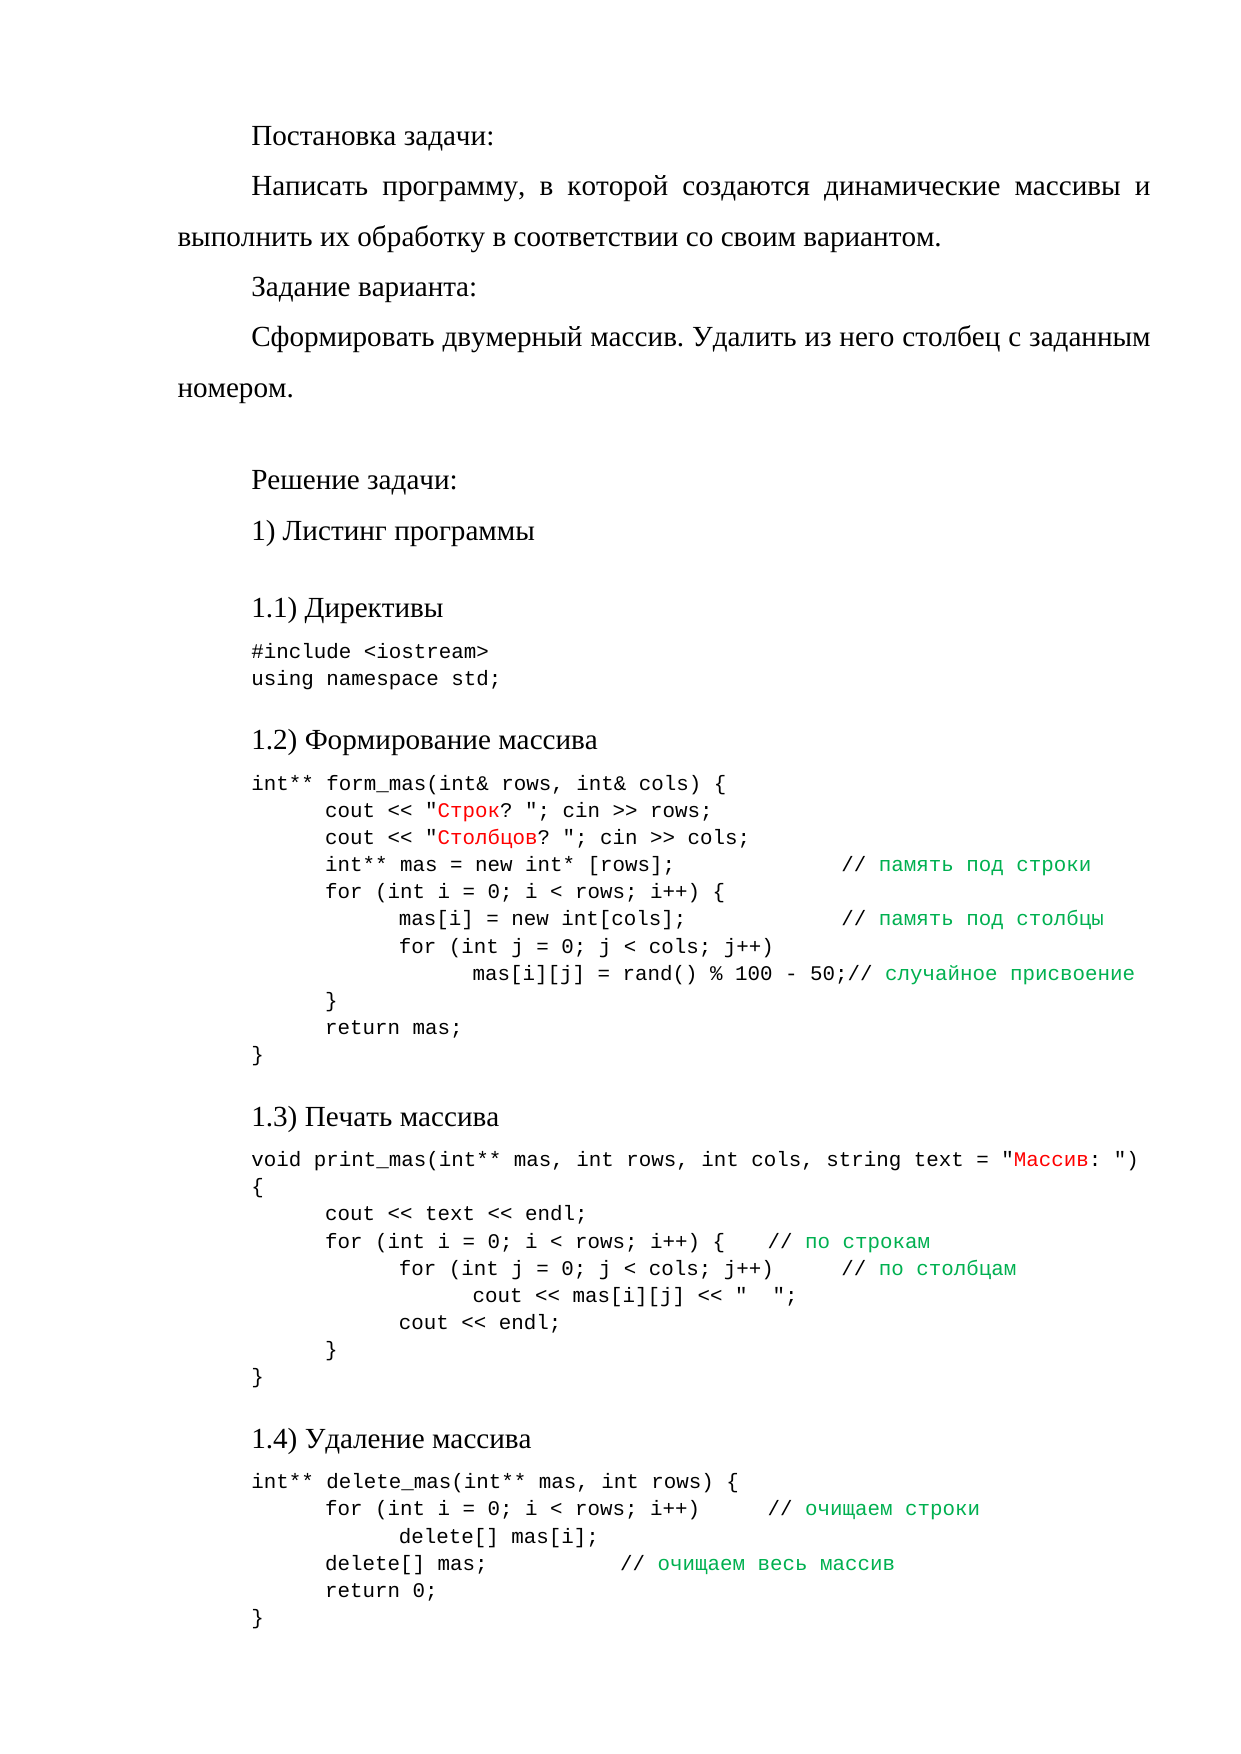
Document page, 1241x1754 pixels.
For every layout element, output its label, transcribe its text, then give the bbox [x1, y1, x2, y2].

text } [177, 990, 1152, 1014]
text 1.1) Директивы [177, 590, 1152, 624]
text for (int j = 0; j < cols; j++) [177, 936, 1152, 959]
text int** form_mas(int& rows, int& cols) { [177, 772, 1152, 796]
text 1.3) Печать массива [177, 1099, 1152, 1132]
text return mas; [177, 1017, 1152, 1041]
text } [177, 1339, 1152, 1363]
text 1.2) Формирование массива [177, 722, 1152, 756]
text #include <iostream> [177, 641, 1152, 664]
text using namespace std; [177, 668, 1152, 691]
text cout << endl; [177, 1312, 1152, 1336]
text cout << "Строк? "; cin >> rows; [177, 800, 1152, 823]
text mas[i][j] = rand() % 100 - 50;// случайное присвоение [177, 963, 1152, 986]
text 1) Листинг программы [177, 513, 1152, 546]
text Написать программу, в которой создаются динамические массивы и выполнить их обработку в соответствии со своим вариантом. [177, 168, 1152, 252]
text for (int i = 0; i < rows; i++) // очищаем строки [177, 1498, 1152, 1522]
text Решение задачи: [177, 462, 1152, 496]
text int** delete_mas(int** mas, int rows) { [177, 1471, 1152, 1495]
text } [177, 1607, 1152, 1631]
text void print_mas(int** mas, int rows, int cols, string text = "Массив: ") [177, 1149, 1152, 1173]
text 1.4) Удаление массива [177, 1421, 1152, 1454]
text mas[i] = new int[cols]; // память под столбцы [177, 908, 1152, 932]
text Задание варианта: [177, 269, 1152, 303]
text int** mas = new int* [rows]; // память под строки [177, 854, 1152, 878]
text delete[] mas; // очищаем весь массив [177, 1553, 1152, 1576]
text } [177, 1044, 1152, 1068]
text for (int i = 0; i < rows; i++) { // по строкам [177, 1231, 1152, 1254]
text return 0; [177, 1580, 1152, 1604]
text Постановка задачи: [177, 118, 1152, 152]
text cout << mas[i][j] << " "; [177, 1285, 1152, 1309]
text } [177, 1367, 1152, 1390]
text for (int i = 0; i < rows; i++) { [177, 881, 1152, 905]
text for (int j = 0; j < cols; j++) // по столбцам [177, 1258, 1152, 1281]
text cout << "Столбцов? "; cin >> cols; [177, 827, 1152, 851]
text cout << text << endl; [177, 1203, 1152, 1227]
text Сформировать двумерный массив. Удалить из него столбец с заданным номером. [177, 319, 1152, 403]
text { [177, 1176, 1152, 1200]
text delete[] mas[i]; [177, 1526, 1152, 1549]
